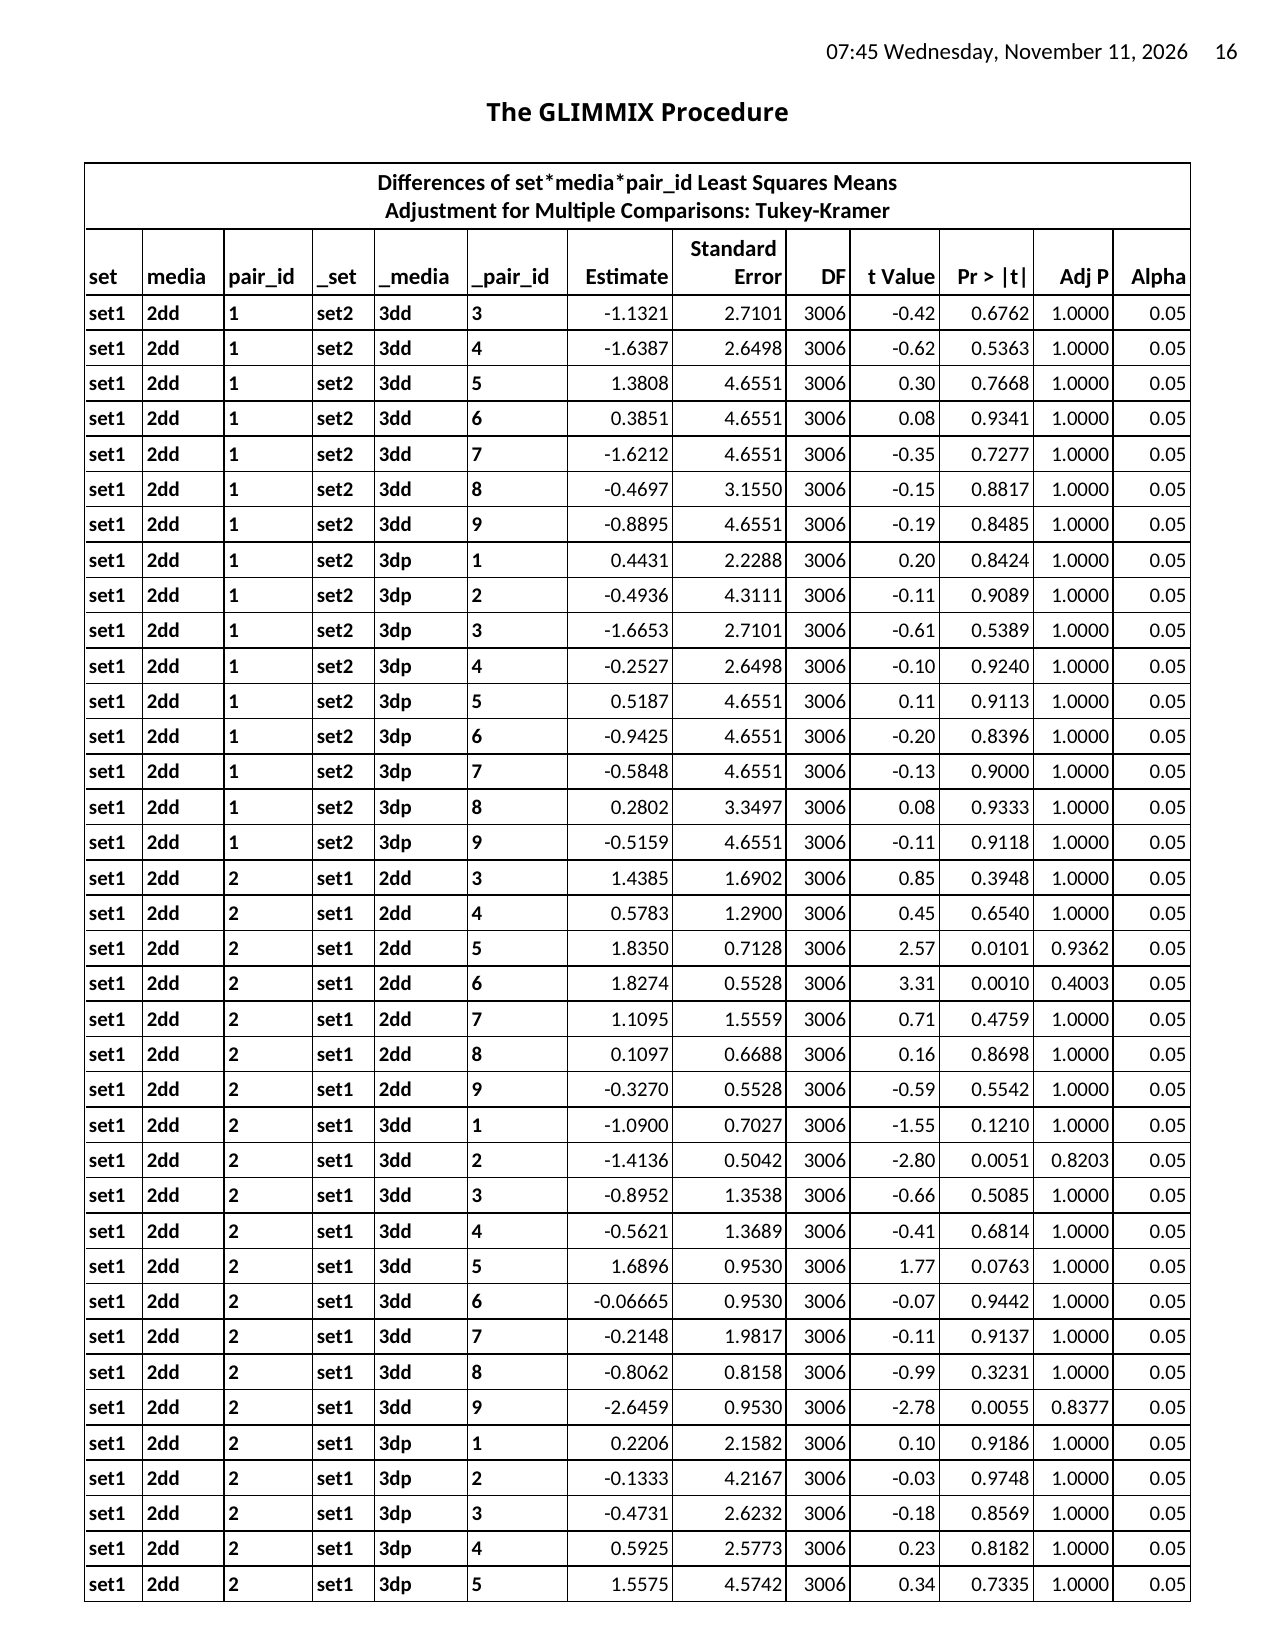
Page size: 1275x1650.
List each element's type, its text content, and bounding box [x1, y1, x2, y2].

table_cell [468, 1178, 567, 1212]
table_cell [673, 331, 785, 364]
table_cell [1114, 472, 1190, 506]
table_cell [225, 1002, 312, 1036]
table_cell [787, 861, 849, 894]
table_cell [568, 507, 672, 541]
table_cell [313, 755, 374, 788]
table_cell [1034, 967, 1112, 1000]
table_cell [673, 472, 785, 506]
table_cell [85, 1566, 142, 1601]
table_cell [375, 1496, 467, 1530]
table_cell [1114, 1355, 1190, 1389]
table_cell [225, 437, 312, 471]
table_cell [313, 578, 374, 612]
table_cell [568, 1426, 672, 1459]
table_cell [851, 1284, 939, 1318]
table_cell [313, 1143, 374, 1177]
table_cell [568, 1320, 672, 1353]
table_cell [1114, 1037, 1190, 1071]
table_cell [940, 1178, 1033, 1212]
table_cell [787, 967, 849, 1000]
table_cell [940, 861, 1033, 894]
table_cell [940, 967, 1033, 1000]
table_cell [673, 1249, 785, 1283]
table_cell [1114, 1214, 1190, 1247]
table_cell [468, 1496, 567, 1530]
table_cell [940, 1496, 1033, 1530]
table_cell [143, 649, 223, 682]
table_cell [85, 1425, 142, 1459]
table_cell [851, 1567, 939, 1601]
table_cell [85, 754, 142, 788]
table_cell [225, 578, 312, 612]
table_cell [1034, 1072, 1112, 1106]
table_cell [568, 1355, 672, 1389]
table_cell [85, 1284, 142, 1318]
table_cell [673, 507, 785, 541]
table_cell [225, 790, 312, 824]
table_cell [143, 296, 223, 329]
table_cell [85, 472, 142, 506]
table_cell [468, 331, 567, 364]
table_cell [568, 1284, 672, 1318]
table_cell pair_id [225, 230, 312, 294]
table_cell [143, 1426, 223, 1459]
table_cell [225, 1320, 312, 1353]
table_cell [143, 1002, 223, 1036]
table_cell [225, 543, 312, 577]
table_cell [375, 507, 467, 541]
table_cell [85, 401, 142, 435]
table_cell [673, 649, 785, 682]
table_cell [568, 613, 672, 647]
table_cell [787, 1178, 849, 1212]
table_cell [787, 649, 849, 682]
table_cell DF [787, 230, 849, 294]
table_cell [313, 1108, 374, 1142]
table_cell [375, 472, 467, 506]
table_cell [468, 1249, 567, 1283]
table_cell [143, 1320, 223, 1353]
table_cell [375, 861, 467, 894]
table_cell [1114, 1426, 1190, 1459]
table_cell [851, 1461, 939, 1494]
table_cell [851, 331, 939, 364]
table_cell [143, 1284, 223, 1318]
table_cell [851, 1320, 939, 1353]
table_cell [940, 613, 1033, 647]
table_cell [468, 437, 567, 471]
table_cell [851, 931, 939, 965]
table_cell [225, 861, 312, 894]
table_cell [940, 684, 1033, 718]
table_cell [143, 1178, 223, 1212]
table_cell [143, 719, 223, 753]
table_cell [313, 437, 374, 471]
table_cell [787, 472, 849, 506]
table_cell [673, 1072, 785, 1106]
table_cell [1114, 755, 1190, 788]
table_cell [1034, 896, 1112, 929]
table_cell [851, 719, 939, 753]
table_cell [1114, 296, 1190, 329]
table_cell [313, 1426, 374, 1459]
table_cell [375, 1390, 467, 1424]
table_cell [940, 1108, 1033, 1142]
table_cell media [143, 230, 223, 294]
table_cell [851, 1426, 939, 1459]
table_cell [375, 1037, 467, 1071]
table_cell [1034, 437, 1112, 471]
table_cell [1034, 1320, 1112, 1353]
table_cell _media [375, 230, 467, 294]
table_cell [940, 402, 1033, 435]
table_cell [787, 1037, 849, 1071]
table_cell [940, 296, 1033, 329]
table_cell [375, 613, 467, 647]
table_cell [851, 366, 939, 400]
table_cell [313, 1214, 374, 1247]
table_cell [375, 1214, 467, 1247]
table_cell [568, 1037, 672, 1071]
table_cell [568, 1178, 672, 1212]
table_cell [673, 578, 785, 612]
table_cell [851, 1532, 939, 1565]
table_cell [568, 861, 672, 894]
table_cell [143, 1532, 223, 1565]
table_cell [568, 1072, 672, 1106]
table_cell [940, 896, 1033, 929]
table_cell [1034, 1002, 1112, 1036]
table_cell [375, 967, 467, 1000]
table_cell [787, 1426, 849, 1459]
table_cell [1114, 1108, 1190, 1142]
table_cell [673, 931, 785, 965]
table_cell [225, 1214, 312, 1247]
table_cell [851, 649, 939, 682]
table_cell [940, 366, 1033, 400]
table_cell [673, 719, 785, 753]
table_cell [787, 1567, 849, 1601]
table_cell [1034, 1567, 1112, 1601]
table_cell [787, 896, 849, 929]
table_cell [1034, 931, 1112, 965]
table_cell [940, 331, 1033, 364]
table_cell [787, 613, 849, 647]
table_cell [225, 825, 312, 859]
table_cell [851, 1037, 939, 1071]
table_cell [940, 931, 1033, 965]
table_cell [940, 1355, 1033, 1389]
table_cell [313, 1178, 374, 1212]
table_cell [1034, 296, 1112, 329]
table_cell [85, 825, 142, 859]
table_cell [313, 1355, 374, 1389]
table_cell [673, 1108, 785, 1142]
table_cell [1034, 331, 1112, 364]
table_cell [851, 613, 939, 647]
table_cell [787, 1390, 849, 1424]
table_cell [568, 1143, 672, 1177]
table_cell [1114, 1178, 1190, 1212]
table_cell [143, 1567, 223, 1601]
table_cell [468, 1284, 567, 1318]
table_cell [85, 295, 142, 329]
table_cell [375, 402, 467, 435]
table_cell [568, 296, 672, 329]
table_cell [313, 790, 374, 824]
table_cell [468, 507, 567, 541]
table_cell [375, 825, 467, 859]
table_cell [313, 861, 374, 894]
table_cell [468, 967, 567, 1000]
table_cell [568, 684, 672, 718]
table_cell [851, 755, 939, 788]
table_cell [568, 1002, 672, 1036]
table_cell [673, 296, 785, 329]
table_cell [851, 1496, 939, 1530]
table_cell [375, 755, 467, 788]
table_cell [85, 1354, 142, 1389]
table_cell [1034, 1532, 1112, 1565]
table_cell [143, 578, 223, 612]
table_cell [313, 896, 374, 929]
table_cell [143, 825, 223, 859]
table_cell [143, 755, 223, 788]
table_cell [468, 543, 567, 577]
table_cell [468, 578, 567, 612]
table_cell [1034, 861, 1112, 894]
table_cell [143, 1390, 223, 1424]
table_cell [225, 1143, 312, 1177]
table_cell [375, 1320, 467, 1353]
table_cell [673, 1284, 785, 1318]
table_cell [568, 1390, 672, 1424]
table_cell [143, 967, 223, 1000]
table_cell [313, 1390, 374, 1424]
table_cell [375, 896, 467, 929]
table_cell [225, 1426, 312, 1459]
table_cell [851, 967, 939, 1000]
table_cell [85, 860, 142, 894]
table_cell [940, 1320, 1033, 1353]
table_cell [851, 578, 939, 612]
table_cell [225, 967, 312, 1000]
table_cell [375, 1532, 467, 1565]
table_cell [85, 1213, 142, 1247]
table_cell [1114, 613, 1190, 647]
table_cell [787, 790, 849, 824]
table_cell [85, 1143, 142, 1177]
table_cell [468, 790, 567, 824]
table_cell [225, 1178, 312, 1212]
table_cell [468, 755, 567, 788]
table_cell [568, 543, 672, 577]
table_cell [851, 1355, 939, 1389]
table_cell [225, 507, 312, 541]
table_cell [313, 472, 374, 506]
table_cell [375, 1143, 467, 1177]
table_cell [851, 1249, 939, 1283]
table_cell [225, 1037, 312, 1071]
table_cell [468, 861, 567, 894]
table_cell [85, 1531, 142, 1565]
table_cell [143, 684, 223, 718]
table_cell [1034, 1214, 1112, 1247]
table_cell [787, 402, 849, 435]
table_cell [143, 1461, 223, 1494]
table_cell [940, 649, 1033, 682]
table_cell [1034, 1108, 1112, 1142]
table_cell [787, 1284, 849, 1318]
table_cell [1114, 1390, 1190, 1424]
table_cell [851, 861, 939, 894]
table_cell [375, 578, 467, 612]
table_cell _pair_id [468, 230, 567, 294]
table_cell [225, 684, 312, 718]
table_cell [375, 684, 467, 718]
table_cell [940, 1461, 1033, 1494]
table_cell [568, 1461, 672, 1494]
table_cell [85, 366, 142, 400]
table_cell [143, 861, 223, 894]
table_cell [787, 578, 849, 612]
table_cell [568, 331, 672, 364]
table_cell t Value [851, 230, 939, 294]
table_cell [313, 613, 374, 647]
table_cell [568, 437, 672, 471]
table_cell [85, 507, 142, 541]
table_cell Standard Error [673, 230, 785, 294]
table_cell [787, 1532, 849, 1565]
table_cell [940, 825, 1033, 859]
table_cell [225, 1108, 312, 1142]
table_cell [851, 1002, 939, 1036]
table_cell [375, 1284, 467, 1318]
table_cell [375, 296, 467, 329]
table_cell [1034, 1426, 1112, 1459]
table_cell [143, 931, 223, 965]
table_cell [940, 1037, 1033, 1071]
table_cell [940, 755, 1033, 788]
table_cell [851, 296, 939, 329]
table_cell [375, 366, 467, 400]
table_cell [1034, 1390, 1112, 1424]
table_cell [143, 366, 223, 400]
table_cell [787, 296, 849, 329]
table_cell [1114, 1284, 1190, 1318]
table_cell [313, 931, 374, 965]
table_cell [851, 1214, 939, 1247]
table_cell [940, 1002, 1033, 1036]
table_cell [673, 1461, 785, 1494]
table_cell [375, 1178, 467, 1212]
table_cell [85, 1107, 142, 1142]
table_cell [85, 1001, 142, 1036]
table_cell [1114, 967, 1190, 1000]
table_cell Pr > |t| [940, 230, 1033, 294]
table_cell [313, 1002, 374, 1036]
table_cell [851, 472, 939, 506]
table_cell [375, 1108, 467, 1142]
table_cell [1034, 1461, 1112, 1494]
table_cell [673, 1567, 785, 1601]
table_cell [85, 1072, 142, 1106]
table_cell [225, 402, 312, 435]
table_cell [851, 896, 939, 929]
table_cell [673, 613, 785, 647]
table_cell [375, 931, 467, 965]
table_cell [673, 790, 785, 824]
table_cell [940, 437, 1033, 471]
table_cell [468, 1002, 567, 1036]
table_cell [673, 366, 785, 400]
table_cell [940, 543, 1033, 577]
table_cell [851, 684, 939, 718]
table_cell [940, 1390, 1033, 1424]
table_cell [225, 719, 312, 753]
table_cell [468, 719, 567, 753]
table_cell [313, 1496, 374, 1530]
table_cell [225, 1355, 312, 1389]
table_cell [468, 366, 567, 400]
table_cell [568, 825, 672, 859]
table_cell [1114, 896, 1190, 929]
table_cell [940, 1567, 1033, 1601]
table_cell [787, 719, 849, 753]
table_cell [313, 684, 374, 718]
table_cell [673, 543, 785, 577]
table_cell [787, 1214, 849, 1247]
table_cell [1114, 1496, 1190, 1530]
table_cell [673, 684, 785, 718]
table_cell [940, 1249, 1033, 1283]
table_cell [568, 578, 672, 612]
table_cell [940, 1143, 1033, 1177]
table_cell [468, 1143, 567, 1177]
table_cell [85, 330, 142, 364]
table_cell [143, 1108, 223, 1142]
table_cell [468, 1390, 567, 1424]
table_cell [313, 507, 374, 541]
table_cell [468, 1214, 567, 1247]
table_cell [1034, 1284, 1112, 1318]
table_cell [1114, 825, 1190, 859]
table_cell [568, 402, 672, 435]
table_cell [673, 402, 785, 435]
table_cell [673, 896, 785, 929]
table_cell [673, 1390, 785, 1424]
table_cell _set [313, 230, 374, 294]
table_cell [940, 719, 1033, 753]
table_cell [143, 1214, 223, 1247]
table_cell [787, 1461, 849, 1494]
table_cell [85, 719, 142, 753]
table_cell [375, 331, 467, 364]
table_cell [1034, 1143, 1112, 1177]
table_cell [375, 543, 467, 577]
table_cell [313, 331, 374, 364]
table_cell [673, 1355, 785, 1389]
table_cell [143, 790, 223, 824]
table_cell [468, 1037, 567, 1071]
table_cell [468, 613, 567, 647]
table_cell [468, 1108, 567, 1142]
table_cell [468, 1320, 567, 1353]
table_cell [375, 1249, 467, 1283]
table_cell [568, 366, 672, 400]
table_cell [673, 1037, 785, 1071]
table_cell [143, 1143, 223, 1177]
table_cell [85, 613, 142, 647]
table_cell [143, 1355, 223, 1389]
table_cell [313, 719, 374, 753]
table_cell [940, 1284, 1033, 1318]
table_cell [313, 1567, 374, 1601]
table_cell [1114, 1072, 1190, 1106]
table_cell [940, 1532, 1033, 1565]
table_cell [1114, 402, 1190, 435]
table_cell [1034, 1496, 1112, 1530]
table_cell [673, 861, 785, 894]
table_header Differences of set*media*pair_id Least Squares Means Adjustment for Multiple Comparisons: Tukey-Kramer [85, 164, 1190, 228]
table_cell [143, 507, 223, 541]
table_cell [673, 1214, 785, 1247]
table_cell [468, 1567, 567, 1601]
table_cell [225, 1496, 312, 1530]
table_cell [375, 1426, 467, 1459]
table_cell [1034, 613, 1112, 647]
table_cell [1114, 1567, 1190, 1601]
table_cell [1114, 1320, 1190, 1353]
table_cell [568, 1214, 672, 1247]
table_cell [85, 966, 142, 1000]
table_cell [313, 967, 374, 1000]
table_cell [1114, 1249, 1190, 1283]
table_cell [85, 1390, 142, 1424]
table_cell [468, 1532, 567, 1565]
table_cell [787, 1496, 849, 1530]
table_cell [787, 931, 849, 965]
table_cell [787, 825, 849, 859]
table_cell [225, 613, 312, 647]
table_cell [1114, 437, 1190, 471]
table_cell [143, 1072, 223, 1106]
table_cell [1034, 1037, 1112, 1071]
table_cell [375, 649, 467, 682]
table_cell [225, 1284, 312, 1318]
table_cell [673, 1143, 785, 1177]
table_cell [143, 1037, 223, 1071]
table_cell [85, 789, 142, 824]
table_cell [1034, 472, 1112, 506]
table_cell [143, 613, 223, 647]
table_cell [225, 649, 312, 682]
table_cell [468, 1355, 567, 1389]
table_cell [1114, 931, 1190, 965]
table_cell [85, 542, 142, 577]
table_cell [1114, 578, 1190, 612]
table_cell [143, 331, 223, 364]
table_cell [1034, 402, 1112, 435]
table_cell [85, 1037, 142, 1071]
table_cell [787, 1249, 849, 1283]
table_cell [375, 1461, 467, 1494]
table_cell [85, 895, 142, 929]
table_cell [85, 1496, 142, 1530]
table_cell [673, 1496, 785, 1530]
table_cell Estimate [568, 230, 672, 294]
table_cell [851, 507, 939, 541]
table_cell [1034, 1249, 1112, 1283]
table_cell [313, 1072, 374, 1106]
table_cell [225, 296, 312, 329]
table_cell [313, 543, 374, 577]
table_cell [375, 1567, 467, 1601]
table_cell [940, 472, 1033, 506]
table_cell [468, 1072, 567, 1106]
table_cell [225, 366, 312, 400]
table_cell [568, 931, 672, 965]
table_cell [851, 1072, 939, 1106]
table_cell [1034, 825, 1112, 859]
table_cell Adj P [1034, 230, 1112, 294]
table_cell Alpha [1114, 230, 1190, 294]
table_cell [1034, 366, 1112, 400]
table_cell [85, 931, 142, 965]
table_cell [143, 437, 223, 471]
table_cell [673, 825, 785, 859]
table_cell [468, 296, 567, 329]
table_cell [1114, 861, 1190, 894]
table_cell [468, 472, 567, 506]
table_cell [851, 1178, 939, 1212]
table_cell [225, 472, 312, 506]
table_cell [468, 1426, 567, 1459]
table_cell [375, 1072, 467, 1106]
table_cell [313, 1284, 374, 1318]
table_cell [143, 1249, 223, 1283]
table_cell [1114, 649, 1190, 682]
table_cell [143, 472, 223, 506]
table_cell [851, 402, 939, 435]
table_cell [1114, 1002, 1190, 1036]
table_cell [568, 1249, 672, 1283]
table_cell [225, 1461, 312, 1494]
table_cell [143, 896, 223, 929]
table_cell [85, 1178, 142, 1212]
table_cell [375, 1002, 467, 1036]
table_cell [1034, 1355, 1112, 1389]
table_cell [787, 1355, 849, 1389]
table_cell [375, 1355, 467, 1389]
table_cell set [85, 229, 142, 294]
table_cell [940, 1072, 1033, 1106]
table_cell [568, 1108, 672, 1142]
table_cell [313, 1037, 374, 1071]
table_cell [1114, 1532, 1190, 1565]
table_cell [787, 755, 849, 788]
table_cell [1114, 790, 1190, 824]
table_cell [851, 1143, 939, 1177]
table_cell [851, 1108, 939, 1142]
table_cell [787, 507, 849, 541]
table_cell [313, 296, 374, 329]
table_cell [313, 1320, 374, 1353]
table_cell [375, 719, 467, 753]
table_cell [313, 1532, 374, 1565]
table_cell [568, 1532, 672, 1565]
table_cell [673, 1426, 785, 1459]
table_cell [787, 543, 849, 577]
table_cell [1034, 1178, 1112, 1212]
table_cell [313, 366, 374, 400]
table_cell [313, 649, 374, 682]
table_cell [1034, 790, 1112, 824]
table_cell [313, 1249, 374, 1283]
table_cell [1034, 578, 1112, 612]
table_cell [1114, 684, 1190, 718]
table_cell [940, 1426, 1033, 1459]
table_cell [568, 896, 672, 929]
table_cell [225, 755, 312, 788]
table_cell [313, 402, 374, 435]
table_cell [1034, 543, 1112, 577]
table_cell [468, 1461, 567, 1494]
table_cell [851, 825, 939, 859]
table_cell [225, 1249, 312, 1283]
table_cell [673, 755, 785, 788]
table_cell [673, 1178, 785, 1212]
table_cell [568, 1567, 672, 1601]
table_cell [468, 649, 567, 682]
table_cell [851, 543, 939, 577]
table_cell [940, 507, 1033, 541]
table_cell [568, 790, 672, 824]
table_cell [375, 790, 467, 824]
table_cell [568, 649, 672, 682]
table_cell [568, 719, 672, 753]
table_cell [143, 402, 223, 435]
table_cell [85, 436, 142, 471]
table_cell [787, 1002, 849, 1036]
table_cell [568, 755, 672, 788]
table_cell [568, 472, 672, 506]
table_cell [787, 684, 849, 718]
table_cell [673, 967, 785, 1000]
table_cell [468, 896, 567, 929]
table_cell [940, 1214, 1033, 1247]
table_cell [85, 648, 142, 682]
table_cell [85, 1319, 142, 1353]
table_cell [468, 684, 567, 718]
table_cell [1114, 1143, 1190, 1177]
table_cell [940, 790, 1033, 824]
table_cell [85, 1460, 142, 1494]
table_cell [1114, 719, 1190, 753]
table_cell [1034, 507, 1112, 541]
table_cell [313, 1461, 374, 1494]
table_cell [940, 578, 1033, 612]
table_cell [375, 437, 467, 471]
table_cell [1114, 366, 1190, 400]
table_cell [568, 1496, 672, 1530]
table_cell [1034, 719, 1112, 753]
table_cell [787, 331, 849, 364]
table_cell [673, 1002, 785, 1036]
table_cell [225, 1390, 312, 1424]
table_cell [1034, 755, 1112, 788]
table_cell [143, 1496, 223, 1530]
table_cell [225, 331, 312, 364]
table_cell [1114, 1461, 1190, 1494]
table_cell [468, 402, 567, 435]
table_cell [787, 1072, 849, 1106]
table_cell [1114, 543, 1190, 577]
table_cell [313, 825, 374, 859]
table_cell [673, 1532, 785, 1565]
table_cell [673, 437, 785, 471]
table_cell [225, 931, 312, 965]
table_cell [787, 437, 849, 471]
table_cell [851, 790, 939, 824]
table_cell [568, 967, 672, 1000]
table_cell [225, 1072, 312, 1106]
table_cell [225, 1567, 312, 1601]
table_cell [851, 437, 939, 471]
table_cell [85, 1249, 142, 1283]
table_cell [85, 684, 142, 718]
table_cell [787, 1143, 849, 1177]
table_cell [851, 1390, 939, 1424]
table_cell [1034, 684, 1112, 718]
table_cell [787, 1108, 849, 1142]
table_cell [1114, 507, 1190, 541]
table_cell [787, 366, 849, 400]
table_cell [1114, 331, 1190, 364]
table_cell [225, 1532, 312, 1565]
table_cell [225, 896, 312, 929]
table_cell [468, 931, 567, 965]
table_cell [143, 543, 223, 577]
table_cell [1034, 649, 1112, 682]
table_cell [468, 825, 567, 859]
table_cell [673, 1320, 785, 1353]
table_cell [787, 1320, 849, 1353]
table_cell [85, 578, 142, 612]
